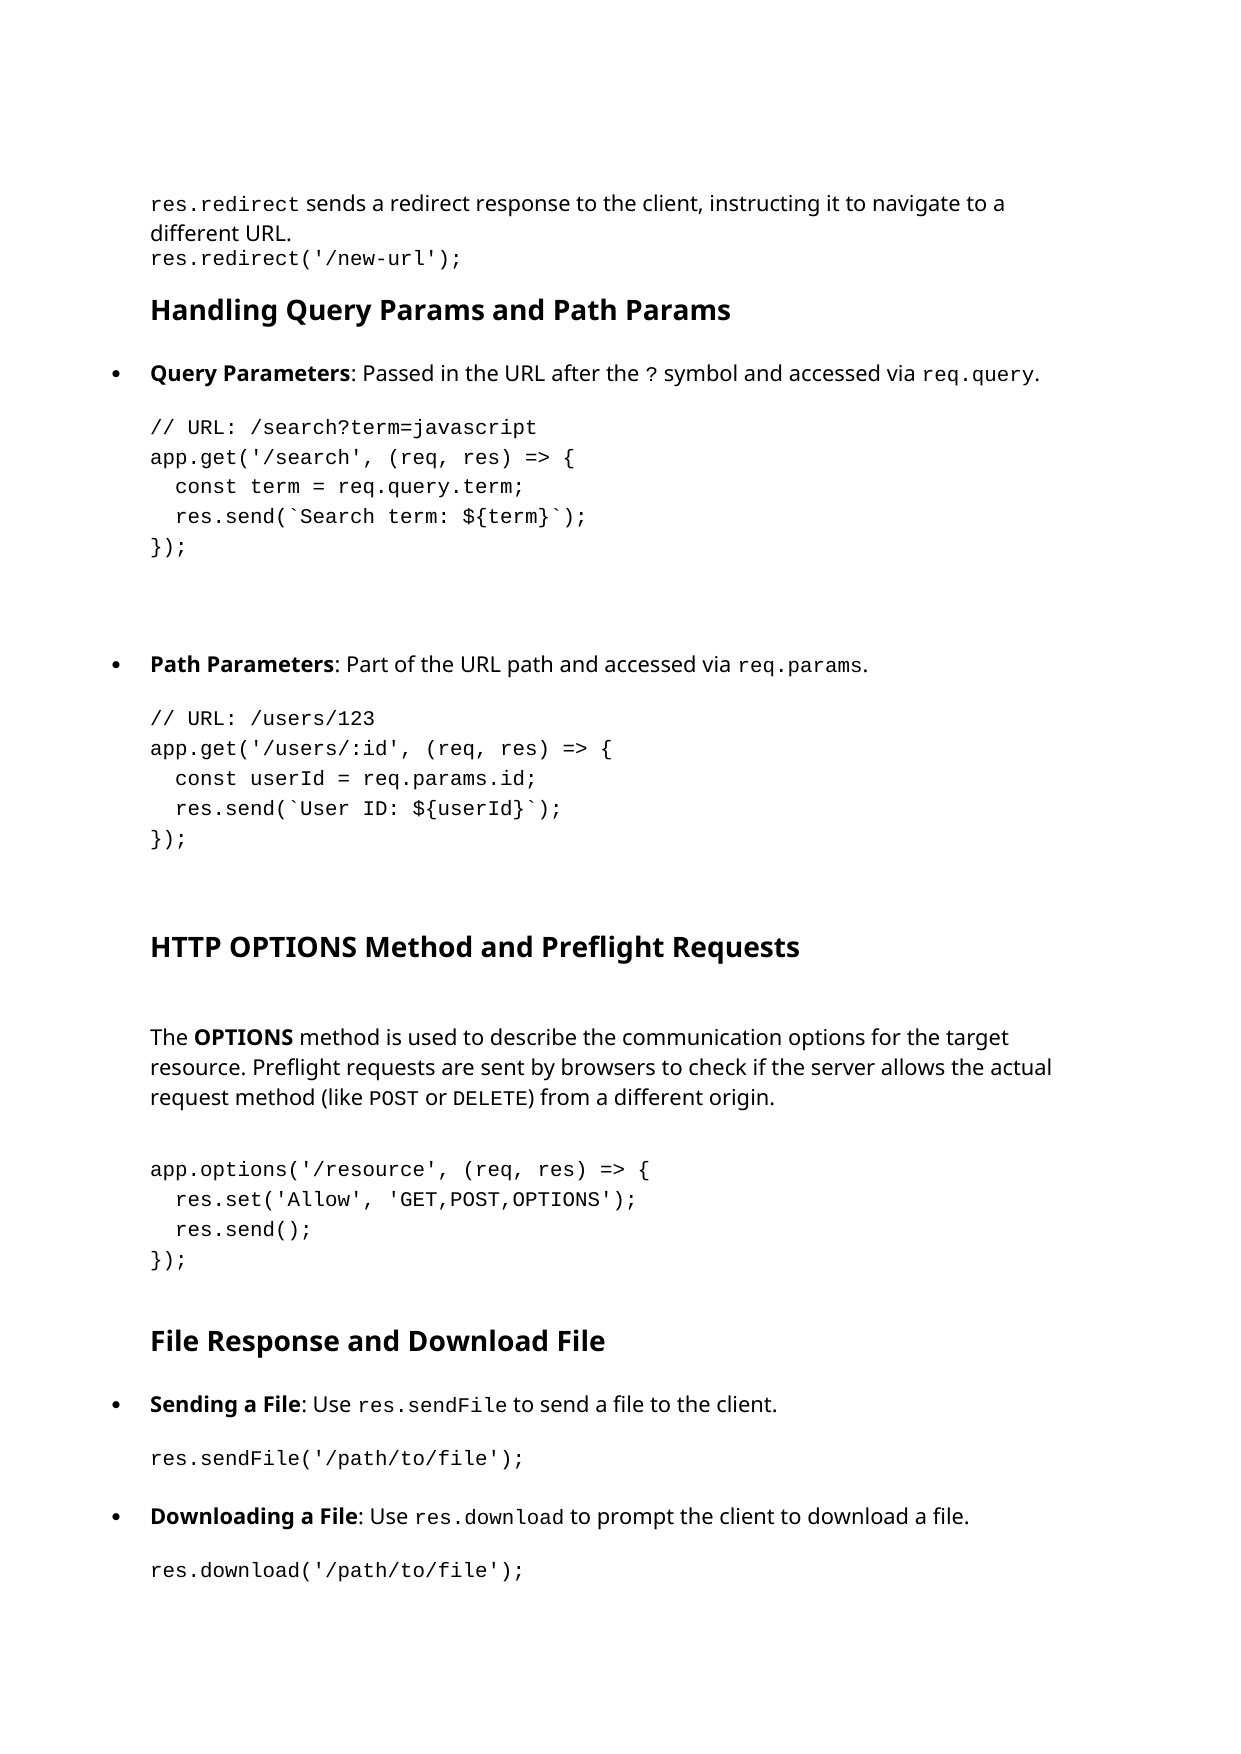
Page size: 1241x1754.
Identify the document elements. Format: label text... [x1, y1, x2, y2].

text const term = req.query.term; [150, 477, 1090, 500]
text res.send(`Search term: ${term}`); [150, 506, 1090, 530]
list Downloading a File: Use res.download to prompt the client to download a file. [112, 1501, 1090, 1531]
list Sending a File: Use res.sendFile to send a file to the client. [112, 1389, 1090, 1419]
text res.redirect sends a redirect response to the client, instructing it to navigate to a different URL. [150, 188, 1090, 248]
subtitle File Response and Download File [150, 1321, 1090, 1360]
subtitle Handling Query Params and Path Params [150, 290, 1090, 329]
text }); [150, 1249, 1090, 1273]
text res.sendFile('/path/to/file'); [150, 1448, 1090, 1472]
text }); [150, 827, 1090, 851]
text res.send(`User ID: ${userId}`); [150, 798, 1090, 821]
text res.download('/path/to/file'); [150, 1560, 1090, 1583]
text res.redirect('/new-url'); [150, 248, 1090, 272]
text }); [150, 536, 1090, 560]
text The OPTIONS method is used to describe the communication options for the target resource. Preflight requests are sent by browsers to check if the server allows the actual request method (like POST or DELETE) from a different origin. [150, 1022, 1090, 1112]
list Query Parameters: Passed in the URL after the ? symbol and accessed via req.query. [112, 358, 1090, 388]
subtitle HTTP OPTIONS Method and Preflight Requests [150, 927, 1090, 965]
text // URL: /users/123 [150, 708, 1090, 732]
text app.options('/resource', (req, res) => { [150, 1159, 1090, 1183]
text app.get('/users/:id', (req, res) => { [150, 738, 1090, 761]
text app.get('/search', (req, res) => { [150, 447, 1090, 470]
text // URL: /search?term=javascript [150, 417, 1090, 440]
text res.send(); [150, 1219, 1090, 1243]
list Path Parameters: Part of the URL path and accessed via req.params. [112, 649, 1090, 679]
text const userId = req.params.id; [150, 768, 1090, 791]
text res.set('Allow', 'GET,POST,OPTIONS'); [150, 1189, 1090, 1213]
